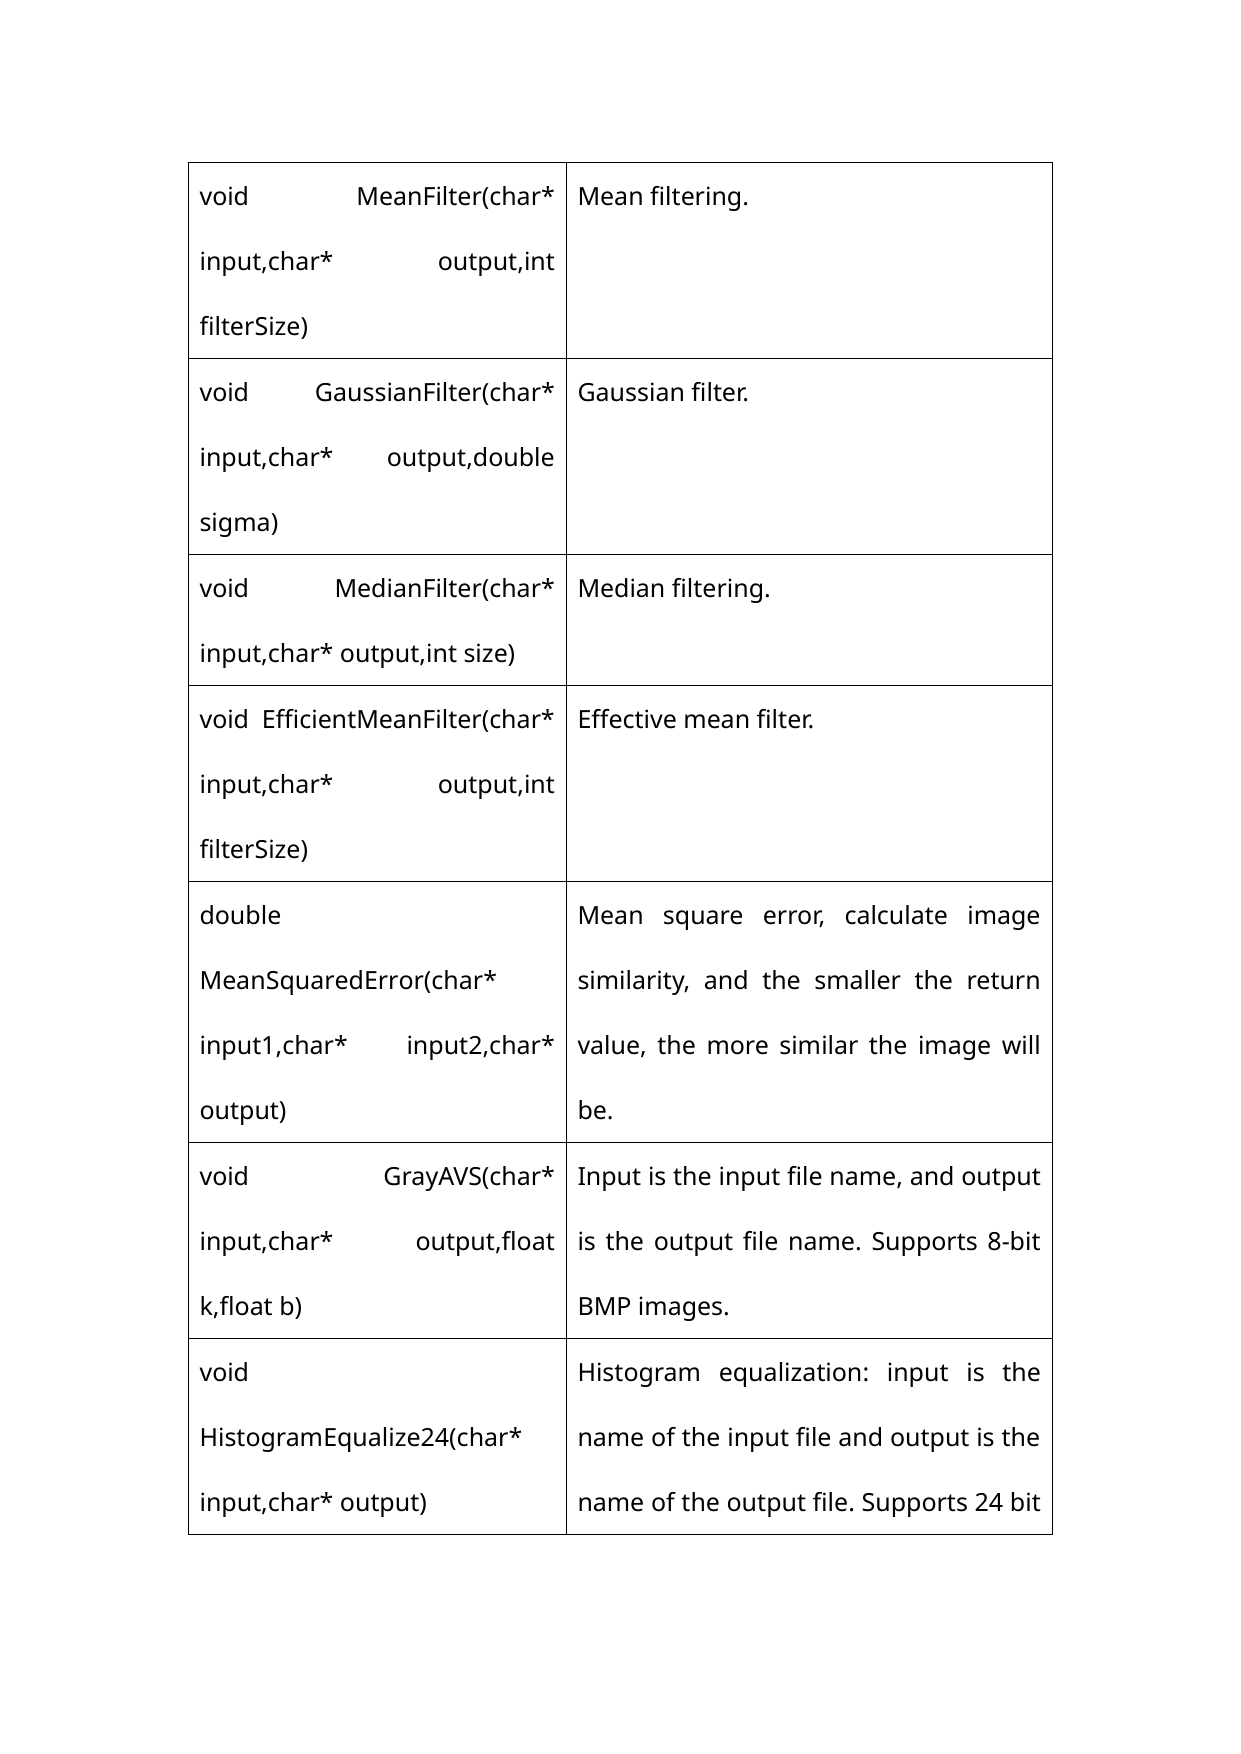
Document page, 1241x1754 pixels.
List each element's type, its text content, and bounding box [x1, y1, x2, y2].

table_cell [567, 1339, 1052, 1534]
table_cell void EfficientMeanFilter(char* input,char* output,int filterSize) [189, 686, 566, 881]
table_cell void GrayAVS(char* input,char* output,float k,float b) [189, 1143, 566, 1338]
table_cell void MedianFilter(char* input,char* output,int size) [189, 555, 566, 685]
table_cell void GaussianFilter(char* input,char* output,double sigma) [189, 359, 566, 554]
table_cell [189, 1339, 566, 1534]
table_cell double MeanSquaredError(char* input1,char* input2,char* output) [189, 882, 566, 1142]
table_cell Effective mean filter. [567, 686, 1052, 881]
table_cell Median filtering. [567, 555, 1052, 685]
table_cell void MeanFilter(char* input,char* output,int filterSize) [189, 163, 566, 358]
table_cell Gaussian filter. [567, 359, 1052, 554]
table_cell Input is the input file name, and output is the output file name. Supports 8-bit BMP images. [567, 1143, 1052, 1338]
table_cell Mean square error, calculate image similarity, and the smaller the return value, the more similar the image will be. [567, 882, 1052, 1142]
table_cell Mean filtering. [567, 163, 1052, 358]
